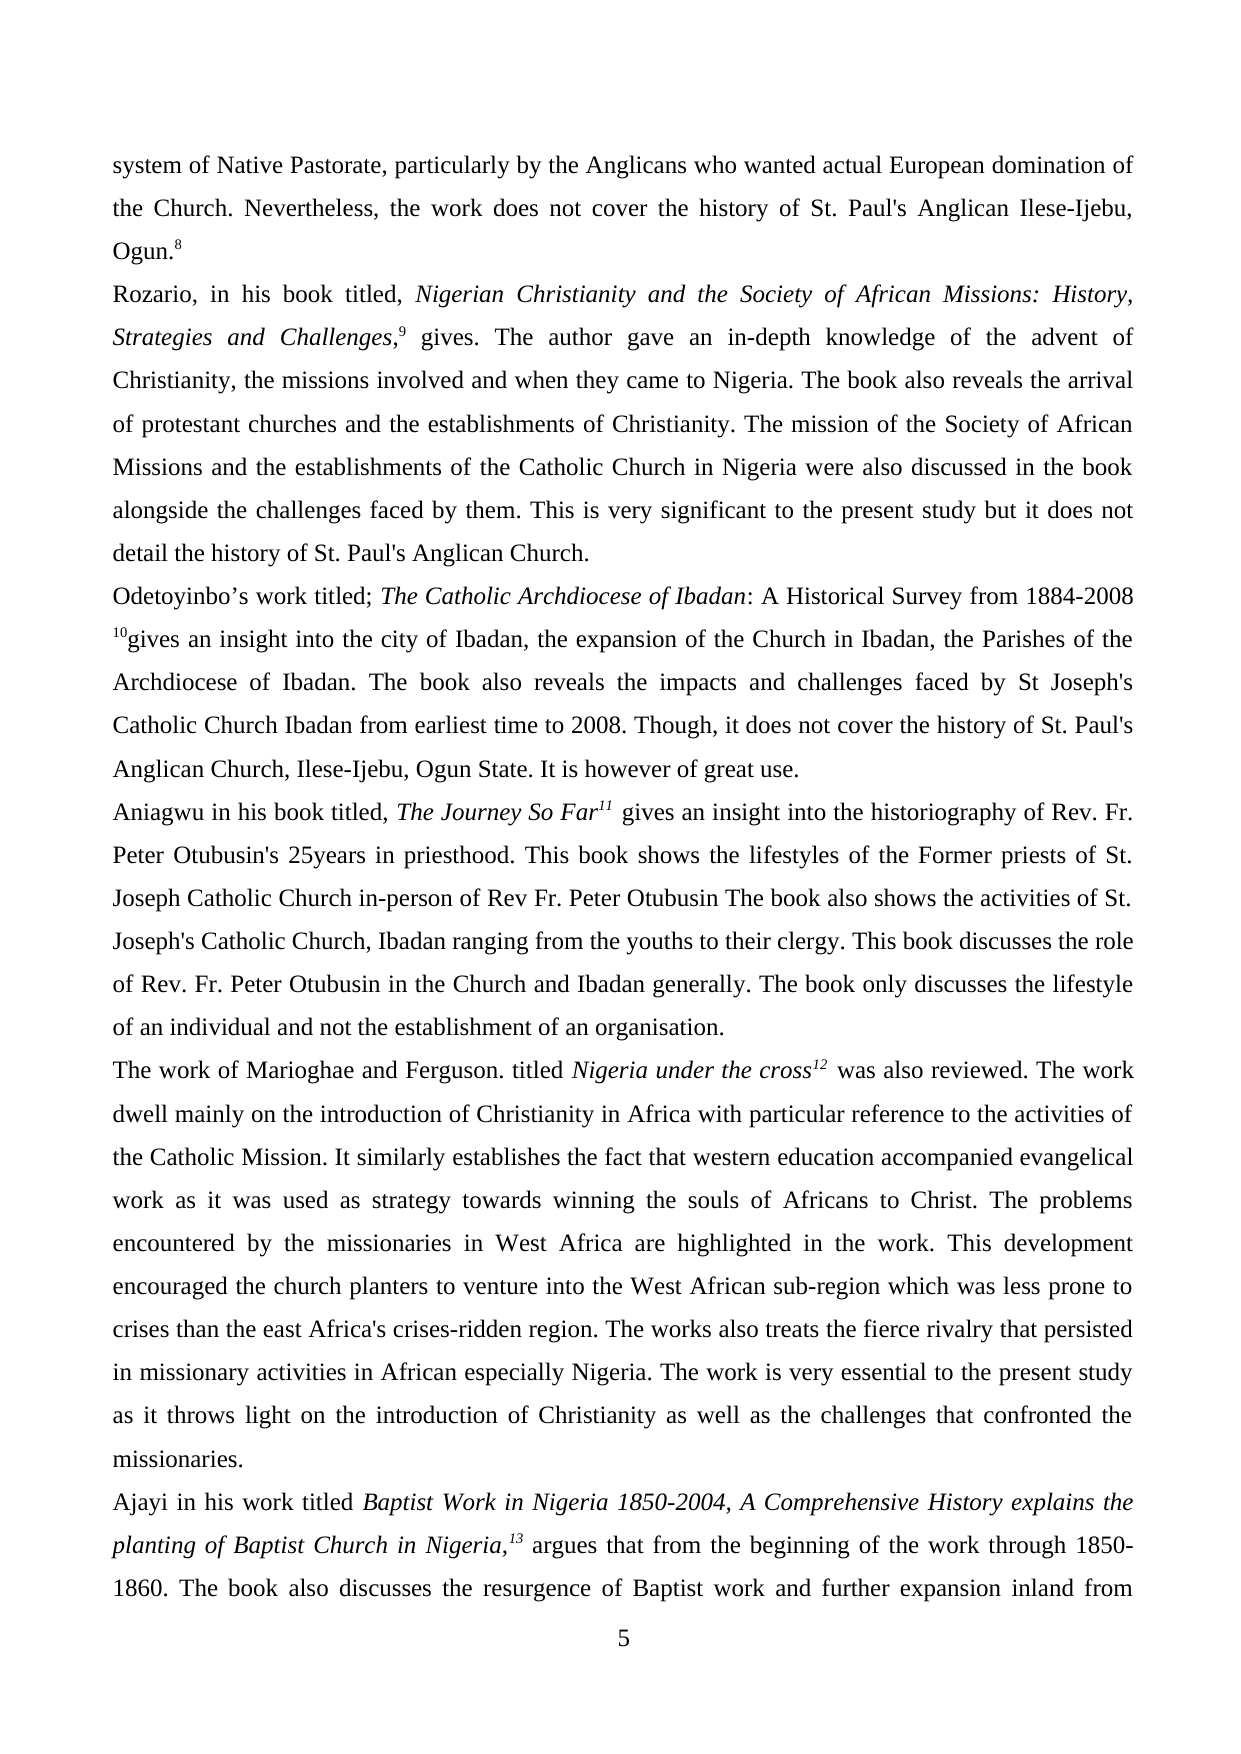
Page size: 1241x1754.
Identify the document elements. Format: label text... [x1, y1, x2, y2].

text Rozario, in his book titled, Nigerian Christianity and the Society of African Missions: History, Strategies and Challenges,9 gives. The author gave an in-depth knowledge of the advent of Christianity, the missions involved and when they came to Nigeria. The book also reveals the arrival of protestant churches and the establishments of Christianity. The mission of the Society of African Missions and the establishments of the Catholic Church in Nigeria were also discussed in the book alongside the challenges faced by them. This is very significant to the present study but it does not detail the history of St. Paul's Anglican Church. [112, 279, 1134, 567]
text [112, 1487, 1134, 1602]
text The work of Marioghae and Ferguson. titled Nigeria under the cross12 was also reviewed. The work dwell mainly on the introduction of Christianity in Africa with particular reference to the activities of the Catholic Mission. It similarly establishes the fact that western education accompanied evangelical work as it was used as strategy towards winning the souls of Africans to Christ. The problems encountered by the missionaries in West Africa are highlighted in the work. This development encouraged the church planters to venture into the West African sub-region which was less prone to crises than the east Africa's crises-ridden region. The works also treats the fierce rivalry that persisted in missionary activities in African especially Nigeria. The work is very essential to the present study as it throws light on the introduction of Christianity as well as the challenges that confronted the missionaries. [112, 1056, 1134, 1472]
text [112, 150, 1134, 265]
text Odetoyinbo’s work titled; The Catholic Archdiocese of Ibadan: A Historical Survey from 1884-2008 10gives an insight into the city of Ibadan, the expansion of the Church in Ibadan, the Parishes of the Archdiocese of Ibadan. The book also reveals the impacts and challenges faced by St Joseph's Catholic Church Ibadan from earliest time to 2008. Though, it does not cover the history of St. Paul's Anglican Church, Ilese-Ijebu, Ogun State. It is however of great use. [112, 581, 1134, 782]
text Aniagwu in his book titled, The Journey So Far11 gives an insight into the historiography of Rev. Fr. Peter Otubusin's 25years in priesthood. This book shows the lifestyles of the Former priests of St. Joseph Catholic Church in-person of Rev Fr. Peter Otubusin The book also shows the activities of St. Joseph's Catholic Church, Ibadan ranging from the youths to their clergy. This book discusses the role of Rev. Fr. Peter Otubusin in the Church and Ibadan generally. The book only discusses the lifestyle of an individual and not the establishment of an organisation. [112, 797, 1134, 1041]
